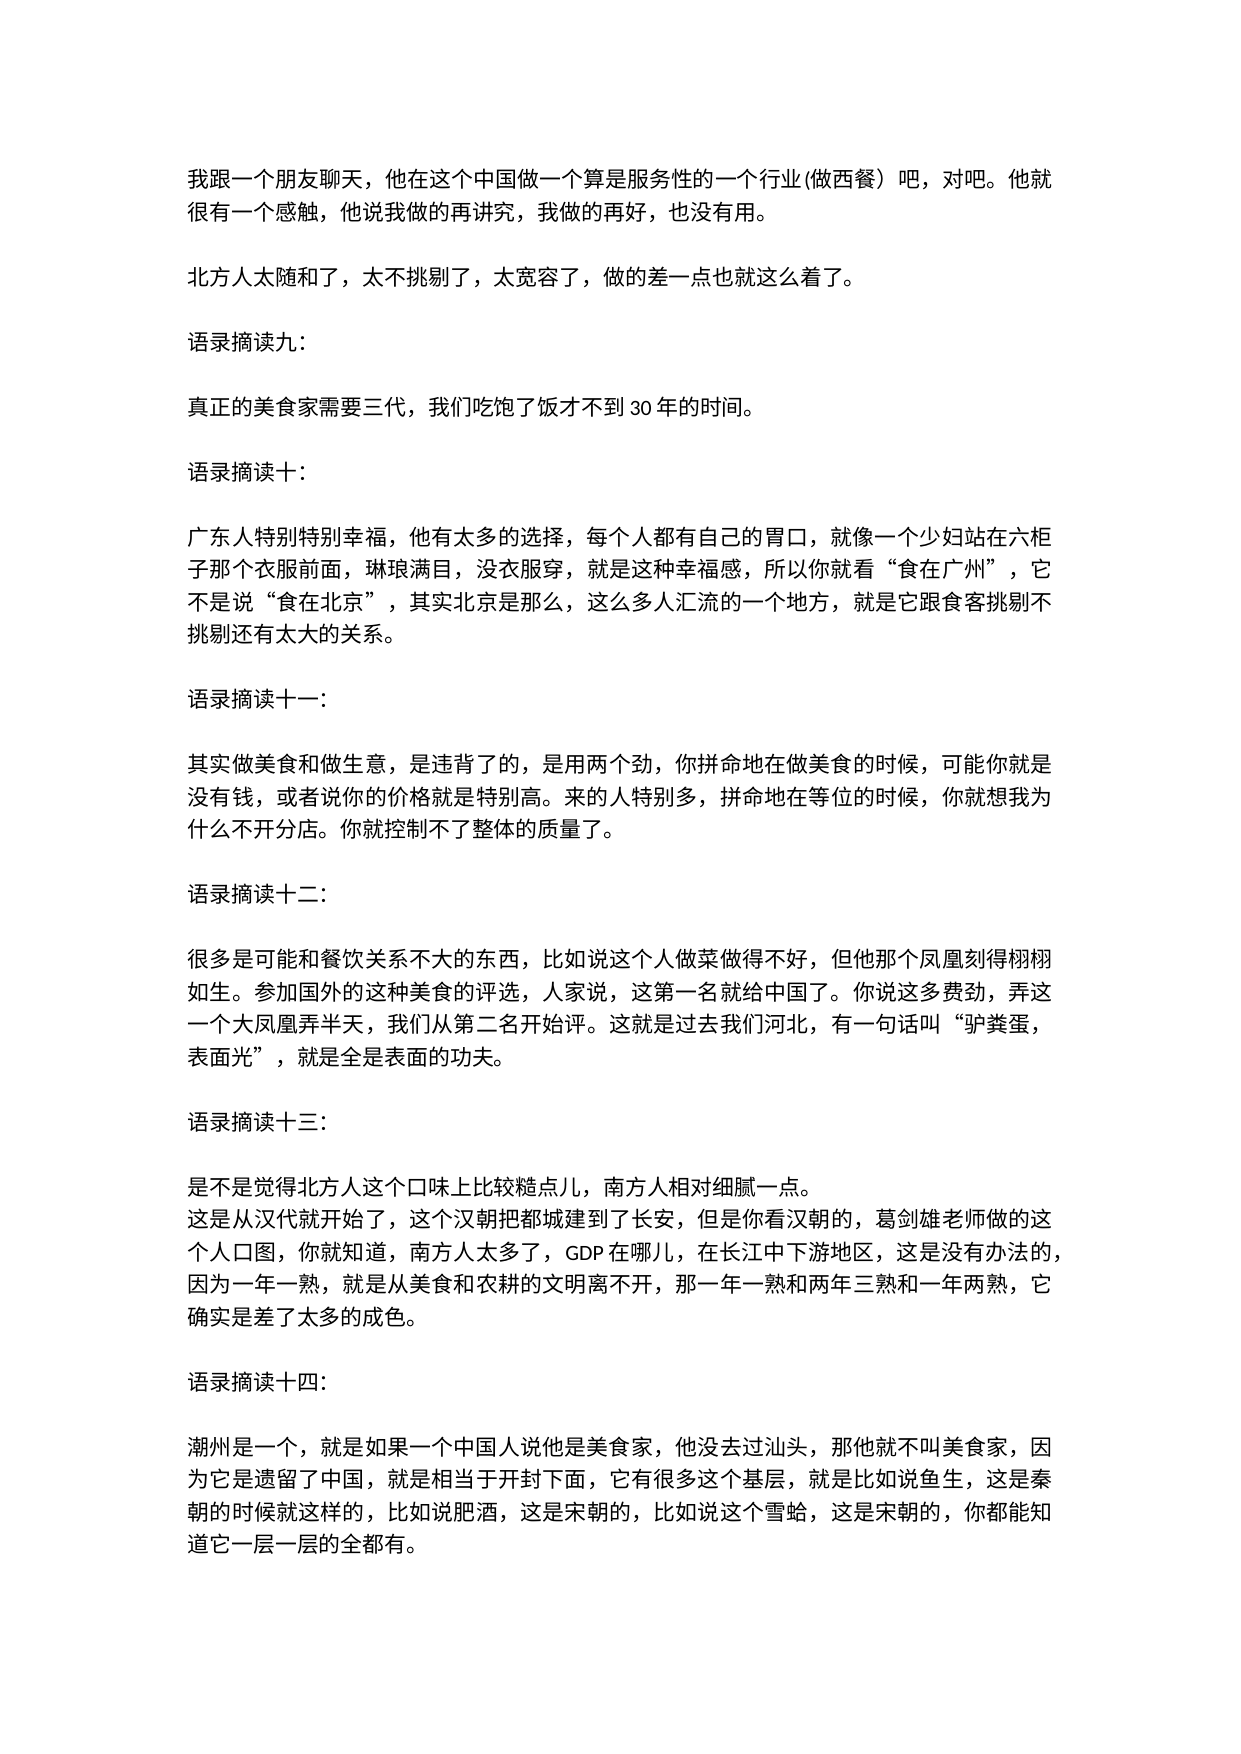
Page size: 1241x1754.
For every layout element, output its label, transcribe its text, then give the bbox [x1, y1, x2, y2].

text 北方人太随和了，太不挑剔了，太宽容了，做的差一点也就这么着了。 [187, 259, 1053, 292]
text 很多是可能和餐饮关系不大的东西，比如说这个人做菜做得不好，但他那个凤凰刻得栩栩如生。参加国外的这种美食的评选，人家说，这第一名就给中国了。你说这多费劲，弄这一个大凤凰弄半天，我们从第二名开始评。这就是过去我们河北，有一句话叫“驴粪蛋，表面光”，就是全是表面的功夫。 [187, 942, 1053, 1072]
text 语录摘读十一： [187, 682, 1053, 714]
text 语录摘读十三： [187, 1104, 1053, 1137]
text 语录摘读十： [187, 454, 1053, 487]
text 这是从汉代就开始了，这个汉朝把都城建到了长安，但是你看汉朝的，葛剑雄老师做的这个人口图，你就知道，南方人太多了，GDP在哪儿，在长江中下游地区，这是没有办法的，因为一年一熟，就是从美食和农耕的文明离不开，那一年一熟和两年三熟和一年两熟，它确实是差了太多的成色。 [187, 1202, 1053, 1332]
text 语录摘读十四： [187, 1364, 1053, 1397]
text 我跟一个朋友聊天，他在这个中国做一个算是服务性的一个行业(做西餐）吧，对吧。他就很有一个感触，他说我做的再讲究，我做的再好，也没有用。 [187, 162, 1053, 227]
text 真正的美食家需要三代，我们吃饱了饭才不到30年的时间。 [187, 389, 1053, 422]
text 广东人特别特别幸福，他有太多的选择，每个人都有自己的胃口，就像一个少妇站在六柜子那个衣服前面，琳琅满目，没衣服穿，就是这种幸福感，所以你就看“食在广州”，它不是说“食在北京”，其实北京是那么，这么多人汇流的一个地方，就是它跟食客挑剔不挑剔还有太大的关系。 [187, 519, 1053, 649]
text 潮州是一个，就是如果一个中国人说他是美食家，他没去过汕头，那他就不叫美食家，因为它是遗留了中国，就是相当于开封下面，它有很多这个基层，就是比如说鱼生，这是秦朝的时候就这样的，比如说肥酒，这是宋朝的，比如说这个雪蛤，这是宋朝的，你都能知道它一层一层的全都有。 [187, 1429, 1053, 1559]
text 语录摘读十二： [187, 877, 1053, 909]
text 其实做美食和做生意，是违背了的，是用两个劲，你拼命地在做美食的时候，可能你就是没有钱，或者说你的价格就是特别高。来的人特别多，拼命地在等位的时候，你就想我为什么不开分店。你就控制不了整体的质量了。 [187, 747, 1053, 844]
text 是不是觉得北方人这个口味上比较糙点儿，南方人相对细腻一点。 [187, 1169, 1053, 1202]
text 语录摘读九： [187, 324, 1053, 357]
